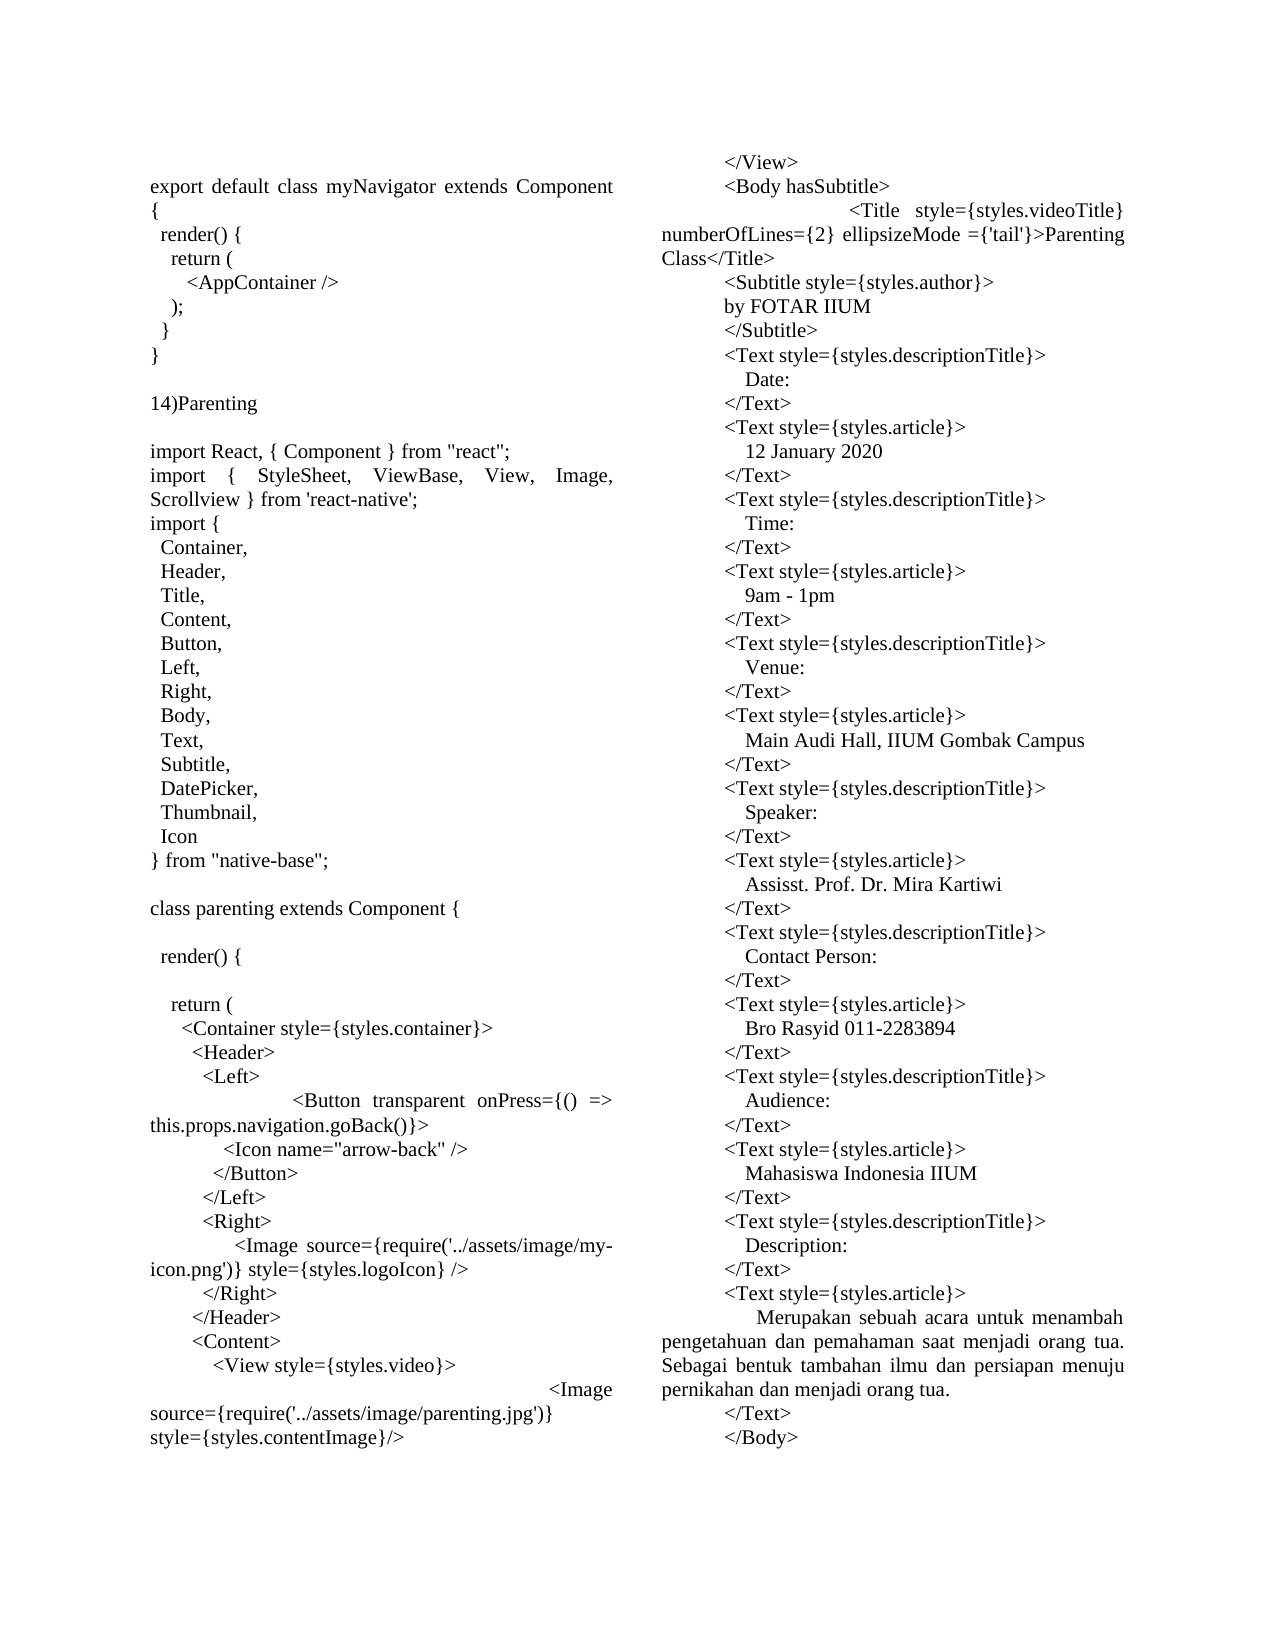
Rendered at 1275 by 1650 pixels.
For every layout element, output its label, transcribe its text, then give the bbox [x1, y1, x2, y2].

text Icon [150, 824, 613, 848]
text <Left> [150, 1064, 613, 1088]
text <Text style={styles.article}> [661, 1137, 1125, 1161]
text </Subtitle> [661, 318, 1125, 342]
text 12 January 2020 [661, 439, 1125, 463]
text 14)Parenting [150, 391, 613, 415]
text class parenting extends Component { [150, 896, 613, 920]
text <Content> [150, 1329, 613, 1353]
text <Container style={styles.container}> [150, 1016, 613, 1040]
text Main Audi Hall, IIUM Gombak Campus [661, 727, 1125, 752]
text Merupakan sebuah acara untuk menambah pengetahuan dan pemahaman saat menjadi orang tua. Sebagai bentuk tambahan ilmu dan persiapan menuju pernikahan dan menjadi orang tua. [661, 1305, 1125, 1401]
text <View style={styles.video}> [150, 1353, 613, 1377]
text </Text> [661, 535, 1125, 559]
text } [150, 342, 613, 367]
text Title, [150, 583, 613, 607]
text Text, [150, 727, 613, 752]
text Button, [150, 631, 613, 655]
text </Text> [661, 968, 1125, 992]
text <Text style={styles.article}> [661, 848, 1125, 872]
text </Text> [661, 824, 1125, 848]
text Time: [661, 511, 1125, 535]
text Subtitle, [150, 752, 613, 776]
text Contact Person: [661, 944, 1125, 968]
text </Text> [661, 463, 1125, 487]
text </Text> [661, 679, 1125, 703]
text <Text style={styles.article}> [661, 415, 1125, 439]
text <Text style={styles.article}> [661, 992, 1125, 1016]
text Assisst. Prof. Dr. Mira Kartiwi [661, 872, 1125, 896]
text <Button transparent onPress={() => this.props.navigation.goBack()}> [150, 1088, 613, 1137]
text </Text> [661, 752, 1125, 776]
text Body, [150, 703, 613, 727]
text Description: [661, 1233, 1125, 1257]
text Mahasiswa Indonesia IIUM [661, 1161, 1125, 1185]
text Speaker: [661, 800, 1125, 824]
text </Text> [661, 1257, 1125, 1281]
text <Image source={require('../assets/image/my-icon.png')} style={styles.logoIcon} /> [150, 1233, 613, 1281]
text </Header> [150, 1305, 613, 1329]
text <Subtitle style={styles.author}> [661, 270, 1125, 294]
text </View> [661, 150, 1125, 174]
text </Left> [150, 1185, 613, 1209]
text <Text style={styles.descriptionTitle}> [661, 920, 1125, 944]
text return ( [150, 246, 613, 270]
text <Image source={require('../assets/image/parenting.jpg')} style={styles.contentImage}/> [150, 1377, 613, 1449]
text </Text> [661, 896, 1125, 920]
text Bro Rasyid 011-2283894 [661, 1016, 1125, 1040]
text export default class myNavigator extends Component { [150, 174, 613, 222]
text DatePicker, [150, 776, 613, 800]
text <Icon name="arrow-back" /> [150, 1137, 613, 1161]
text render() { [150, 944, 613, 968]
text Venue: [661, 655, 1125, 679]
text </Body> [661, 1425, 1125, 1449]
text <Text style={styles.article}> [661, 1281, 1125, 1305]
text 9am - 1pm [661, 583, 1125, 607]
text <Text style={styles.descriptionTitle}> [661, 776, 1125, 800]
text Audience: [661, 1088, 1125, 1112]
text </Button> [150, 1161, 613, 1185]
text } from "native-base"; [150, 848, 613, 872]
text import { [150, 511, 613, 535]
text <Right> [150, 1209, 613, 1233]
text Container, [150, 535, 613, 559]
text </Right> [150, 1281, 613, 1305]
text <AppContainer /> [150, 270, 613, 294]
text <Text style={styles.descriptionTitle}> [661, 631, 1125, 655]
text <Header> [150, 1040, 613, 1064]
text </Text> [661, 391, 1125, 415]
text import { StyleSheet, ViewBase, View, Image, Scrollview } from 'react-native'; [150, 463, 613, 511]
text <Text style={styles.descriptionTitle}> [661, 342, 1125, 367]
text by FOTAR IIUM [661, 294, 1125, 318]
text </Text> [661, 1185, 1125, 1209]
text </Text> [661, 1401, 1125, 1425]
text Content, [150, 607, 613, 631]
text Right, [150, 679, 613, 703]
text </Text> [661, 1040, 1125, 1064]
text Left, [150, 655, 613, 679]
text <Text style={styles.article}> [661, 559, 1125, 583]
text <Text style={styles.article}> [661, 703, 1125, 727]
text <Text style={styles.descriptionTitle}> [661, 1209, 1125, 1233]
text <Text style={styles.descriptionTitle}> [661, 1064, 1125, 1088]
text </Text> [661, 607, 1125, 631]
text import React, { Component } from "react"; [150, 439, 613, 463]
text <Title style={styles.videoTitle} numberOfLines={2} ellipsizeMode ={'tail'}>Parenting Class</Title> [661, 198, 1125, 270]
text <Body hasSubtitle> [661, 174, 1125, 198]
text Thumbnail, [150, 800, 613, 824]
text ); [150, 294, 613, 318]
text Header, [150, 559, 613, 583]
text } [150, 318, 613, 342]
text return ( [150, 992, 613, 1016]
text Date: [661, 367, 1125, 391]
text render() { [150, 222, 613, 246]
text <Text style={styles.descriptionTitle}> [661, 487, 1125, 511]
text </Text> [661, 1112, 1125, 1137]
